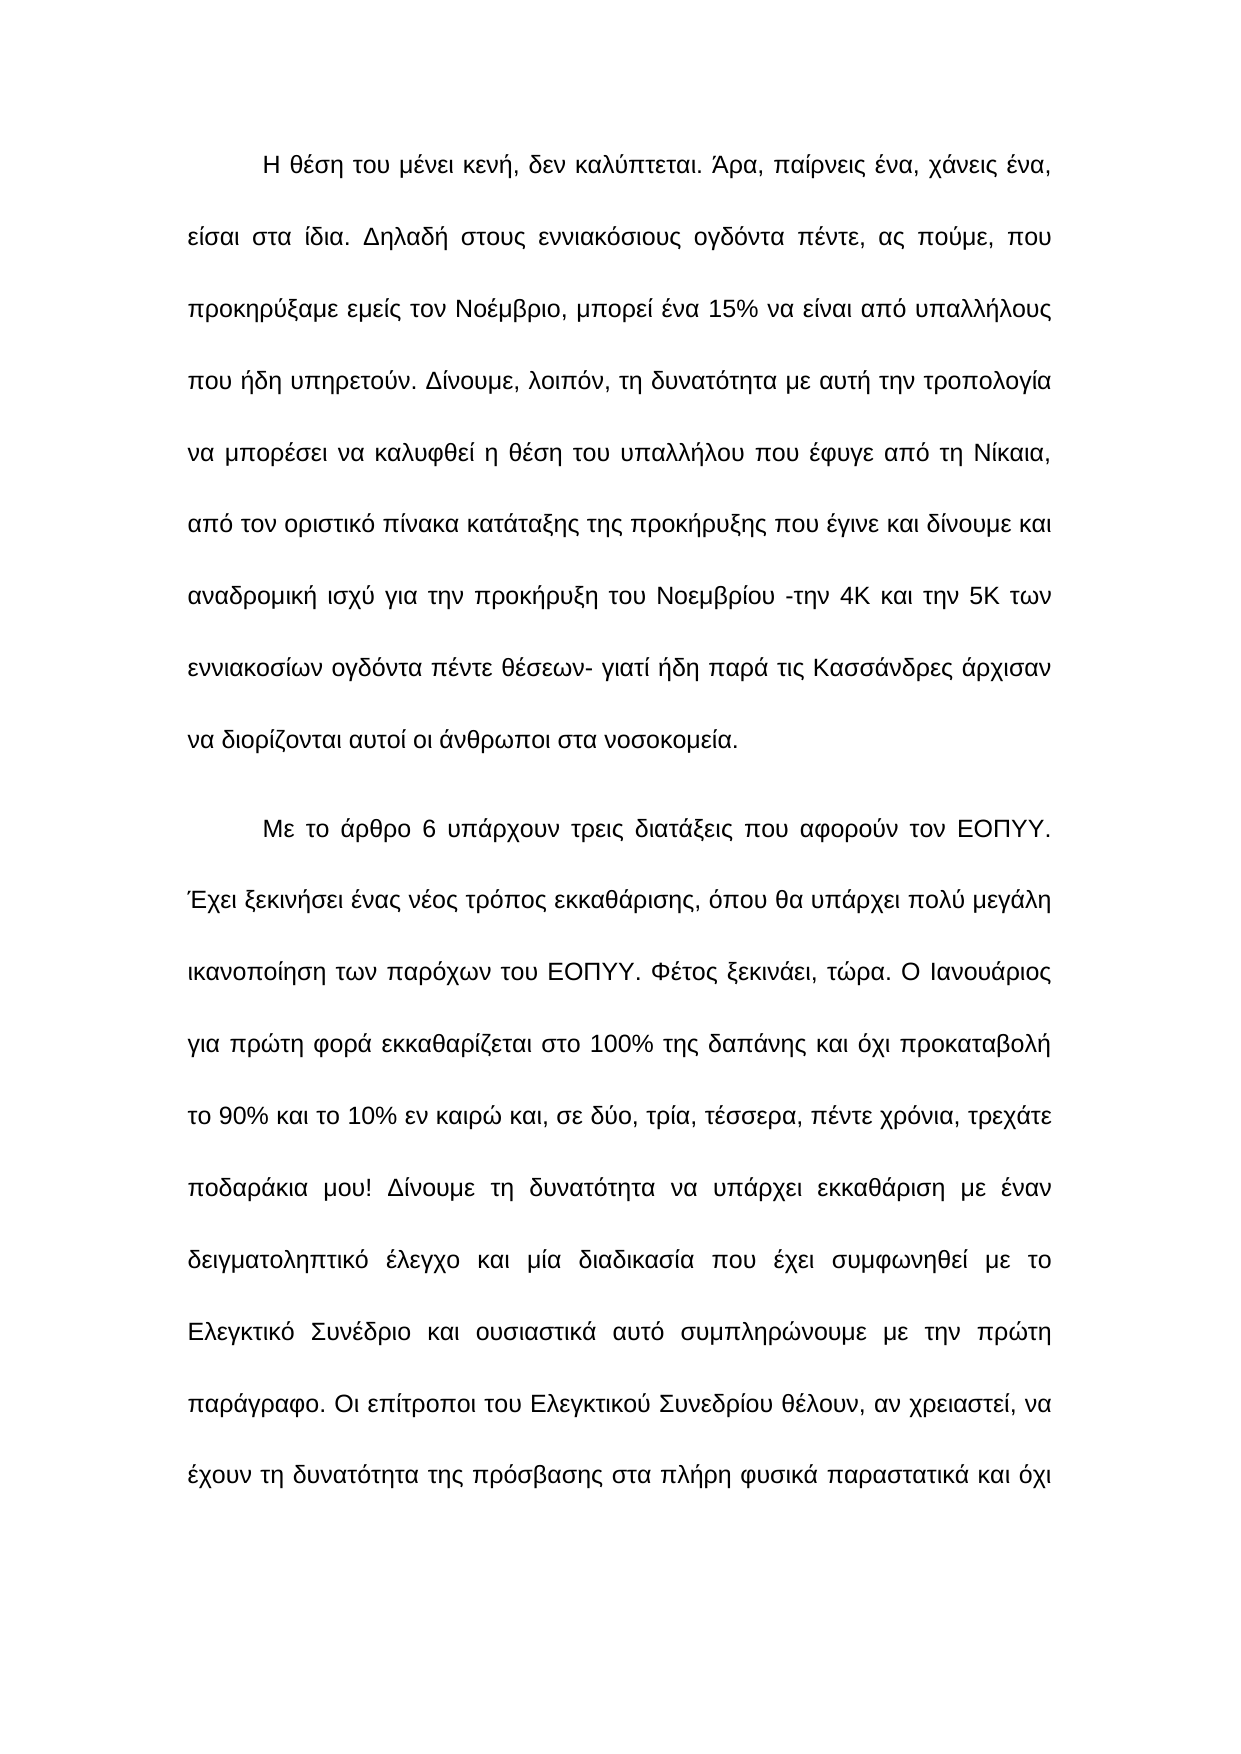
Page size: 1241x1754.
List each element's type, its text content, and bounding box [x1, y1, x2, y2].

text Η θέση του μένει κενή, δεν καλύπτεται. Άρα, παίρνεις ένα, χάνεις ένα, είσαι στα ίδια. Δηλαδή στους εννιακόσιους ογδόντα πέντε, ας πούμε, που προκηρύξαμε εμείς τον Νοέμβριο, μπορεί ένα 15% να είναι από υπαλλήλους που ήδη υπηρετούν. Δίνουμε, λοιπόν, τη δυνατότητα με αυτή την τροπολογία να μπορέσει να καλυφθεί η θέση του υπαλλήλου που έφυγε από τη Νίκαια, από τον οριστικό πίνακα κατάταξης της προκήρυξης που έγινε και δίνουμε και αναδρομική ισχύ για την προκήρυξη του Νοεμβρίου -την 4Κ και την 5Κ των εννιακοσίων ογδόντα πέντε θέσεων- γιατί ήδη παρά τις Κασσάνδρες άρχισαν να διορίζονται αυτοί οι άνθρωποι στα νοσοκομεία. [187, 150, 1053, 754]
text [187, 813, 1053, 1489]
